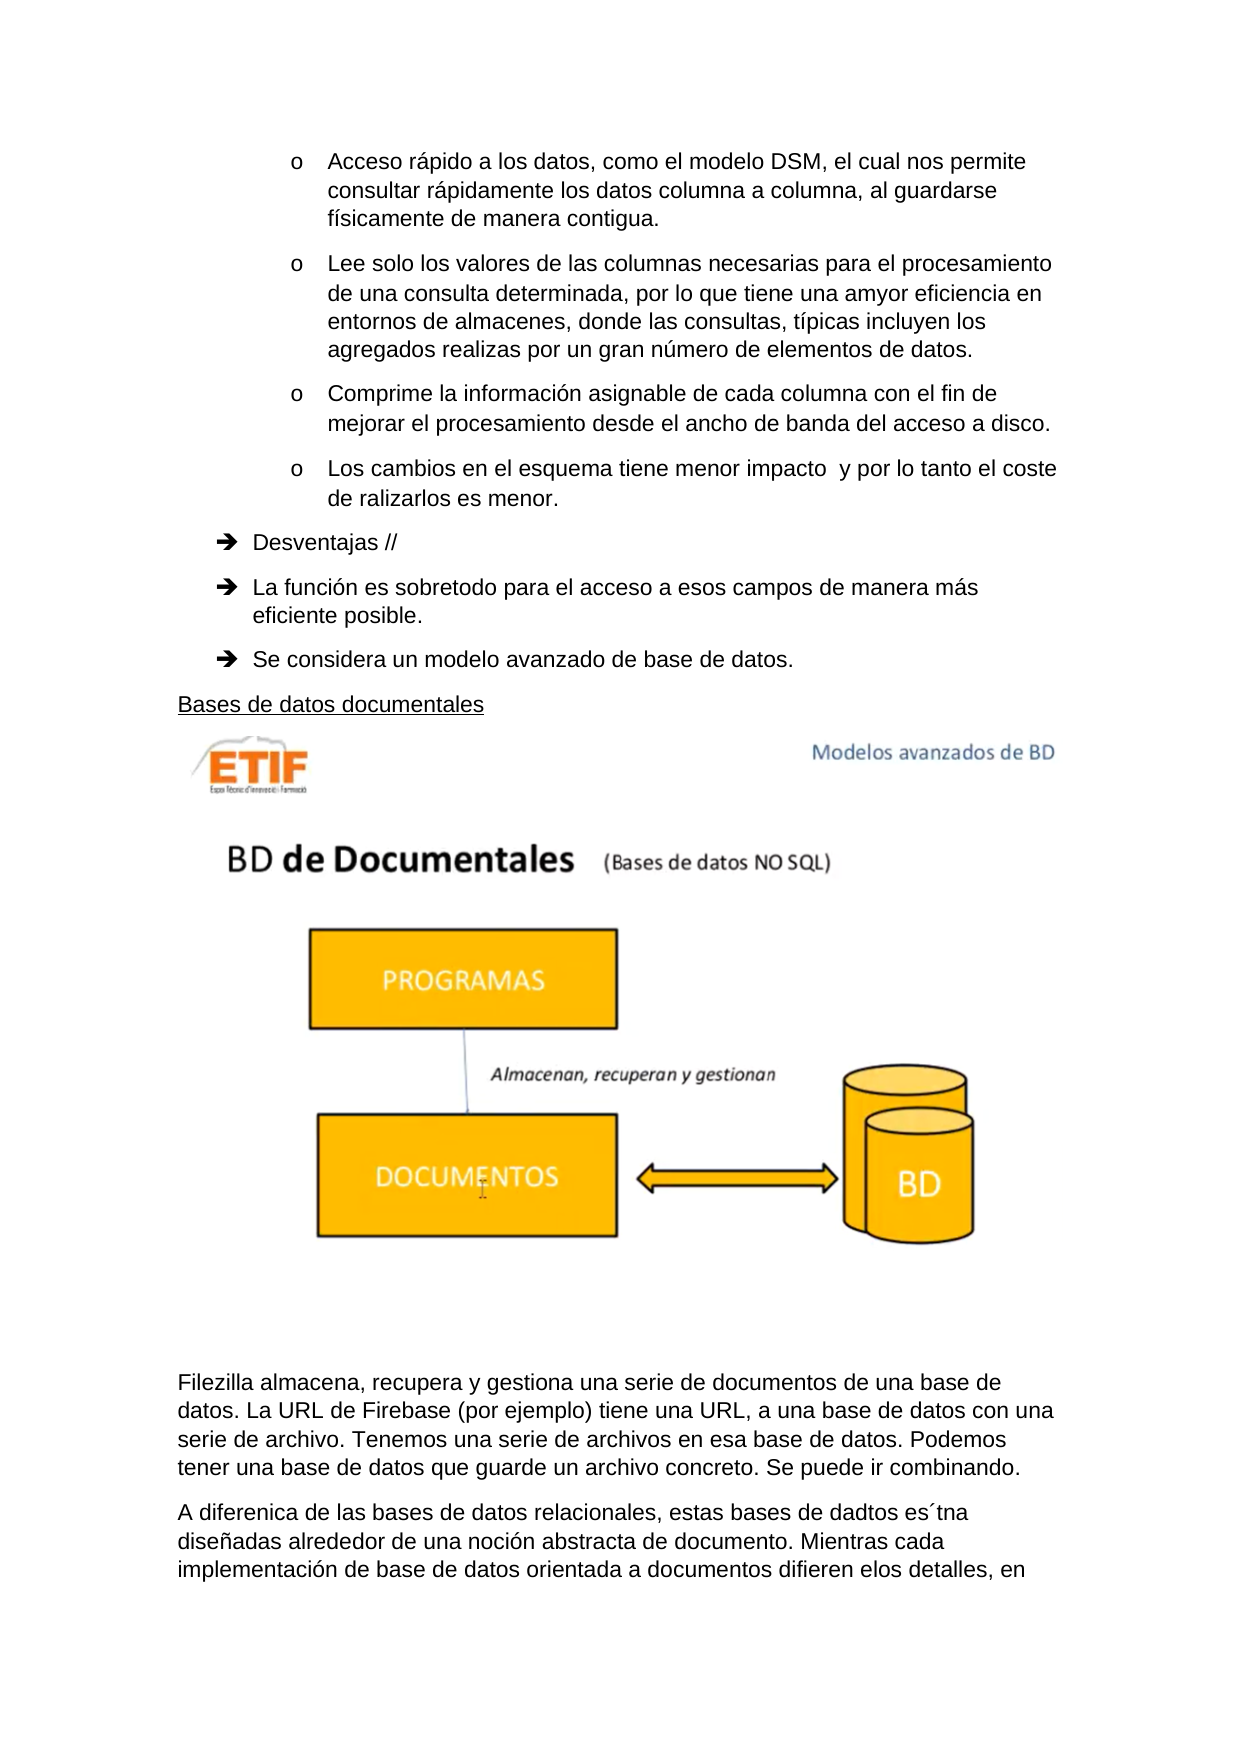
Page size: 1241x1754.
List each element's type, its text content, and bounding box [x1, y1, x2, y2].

list La función es sobretodo para el acceso a esos campos de manera más eficiente posible. [215, 574, 1063, 628]
list Lee solo los valores de las columnas necesarias para el procesamiento de una consulta determinada, por lo que tiene una amyor eficiencia en entornos de almacenes, donde las consultas, típicas incluyen los agregados realizas por un gran número de elementos de datos. [290, 250, 1063, 362]
text Filezilla almacena, recupera y gestiona una serie de documentos de una base de datos. La URL de Firebase (por ejemplo) tiene una URL, a una base de datos con una serie de archivo. Tenemos una serie de archivos en esa base de datos. Podemos tener una base de datos que guarde un archivo concreto. Se puede ir combinando. [177, 1369, 1063, 1481]
list Desventajas // [215, 529, 1063, 556]
list Los cambios en el esquema tiene menor impacto y por lo tanto el coste de ralizarlos es menor. [290, 455, 1063, 511]
list Se considera un modelo avanzado de base de datos. [215, 646, 1063, 673]
list Acceso rápido a los datos, como el modelo DSM, el cual nos permite consultar rápidamente los datos columna a columna, al guardarse físicamente de manera contigua. [290, 148, 1063, 232]
text Bases de datos documentales [177, 691, 1063, 717]
list Comprime la información asignable de cada columna con el fin de mejorar el procesamiento desde el ancho de banda del acceso a disco. [290, 380, 1063, 437]
picture [177, 736, 1063, 1351]
